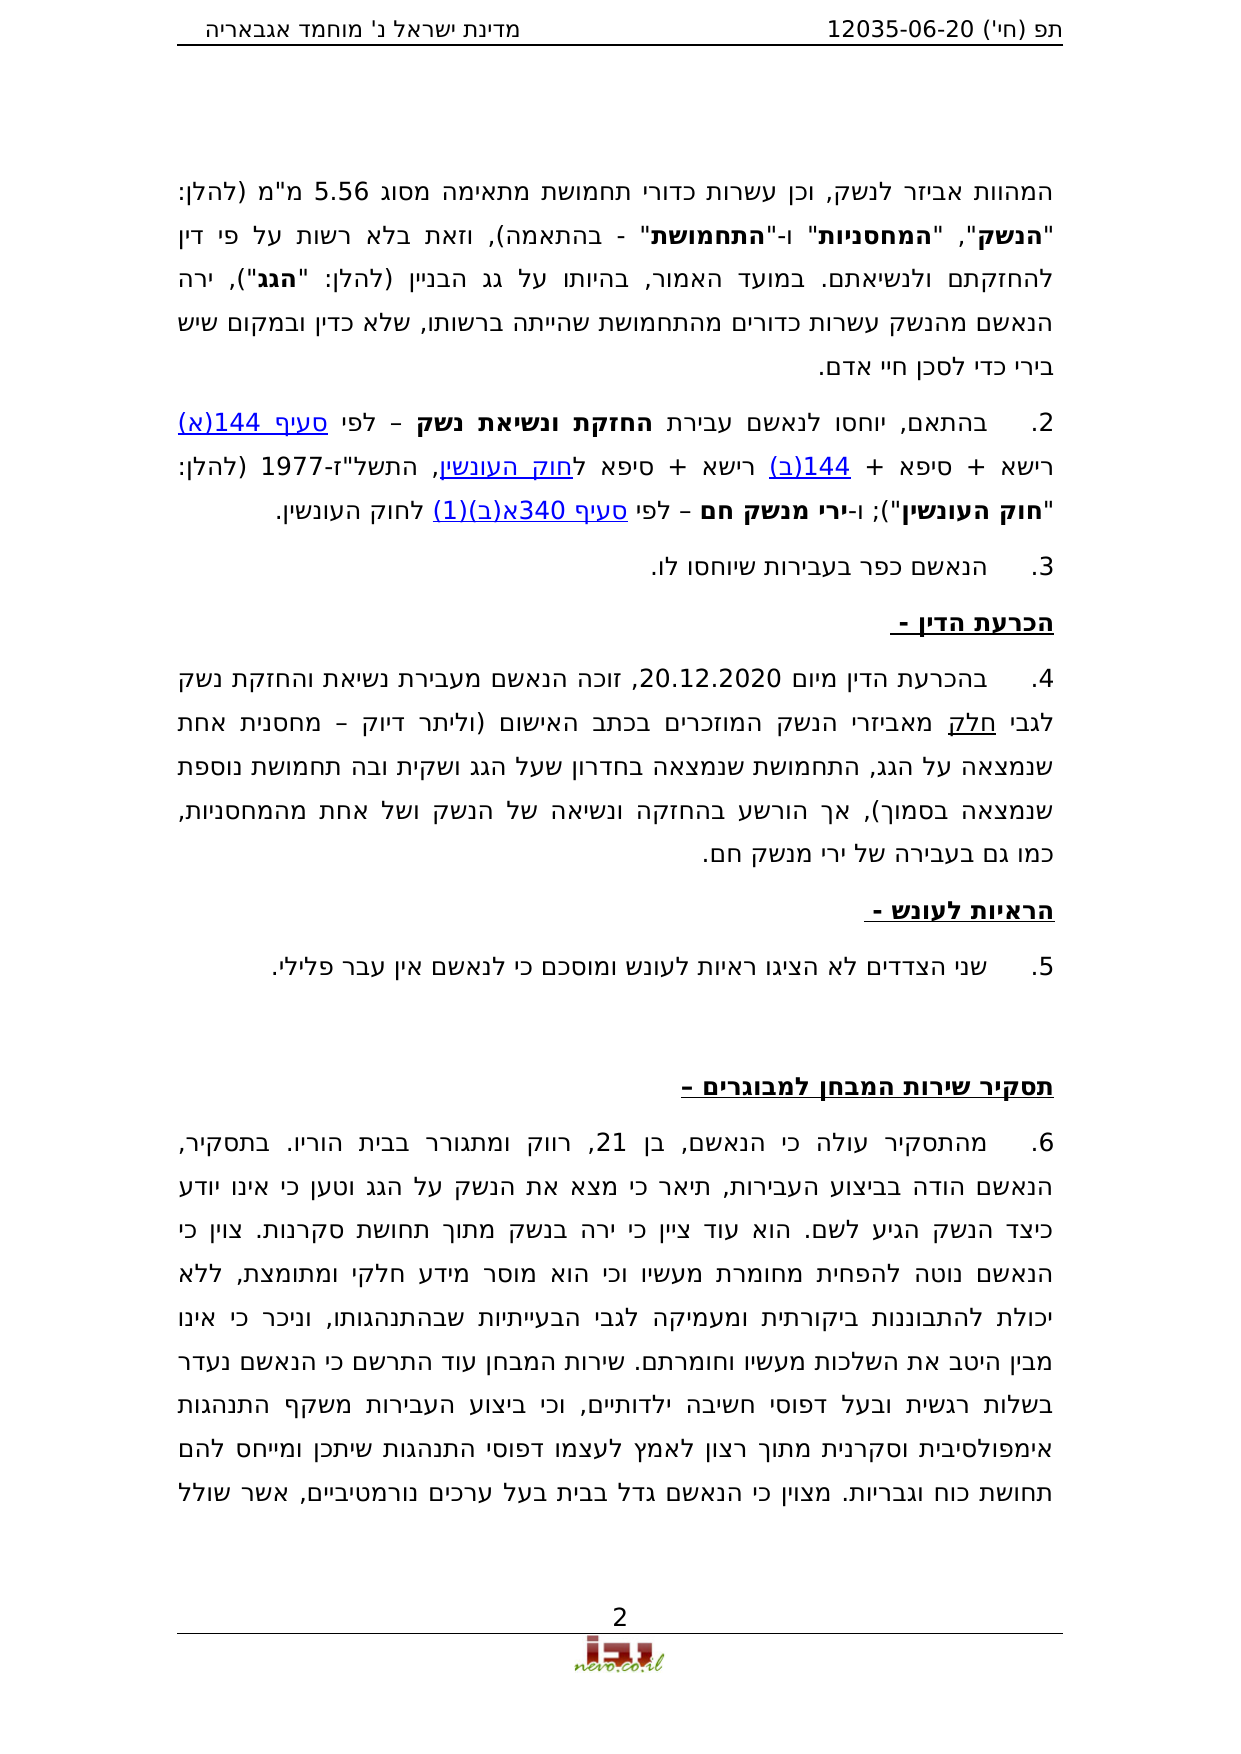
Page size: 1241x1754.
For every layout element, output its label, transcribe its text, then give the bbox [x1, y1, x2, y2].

list בהתאם, יוחסו לנאשם עבירת החזקת ונשיאת נשק – לפי סעיף 144(א) רישא + סיפא + 144(ב) רישא + סיפא לחוק העונשין, התשל"ז-1977 (להלן: "חוק העונשין"); ו-ירי מנשק חם – לפי סעיף 340א(ב)(1) לחוק העונשין. [177, 408, 1054, 525]
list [177, 1128, 1054, 1507]
picture [574, 1635, 666, 1673]
list הכרעת הדין - [177, 608, 1054, 638]
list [177, 177, 1054, 381]
list הראיות לעונש - [177, 896, 1054, 925]
list תסקיר שירות המבחן למבוגרים – [177, 1072, 1054, 1101]
list הנאשם כפר בעבירות שיוחסו לו. [177, 552, 1054, 581]
list שני הצדדים לא הציגו ראיות לעונש ומוסכם כי לנאשם אין עבר פלילי. [177, 952, 1054, 981]
list בהכרעת הדין מיום 20.12.2020, זוכה הנאשם מעבירת נשיאת והחזקת נשק לגבי חלק מאביזרי הנשק המוזכרים בכתב האישום (וליתר דיוק – מחסנית אחת שנמצאה על הגג, התחמושת שנמצאה בחדרון שעל הגג ושקית ובה תחמושת נוספת שנמצאה בסמוך), אך הורשע בהחזקה ונשיאה של הנשק ושל אחת מהמחסניות, כמו גם בעבירה של ירי מנשק חם. [177, 665, 1054, 869]
